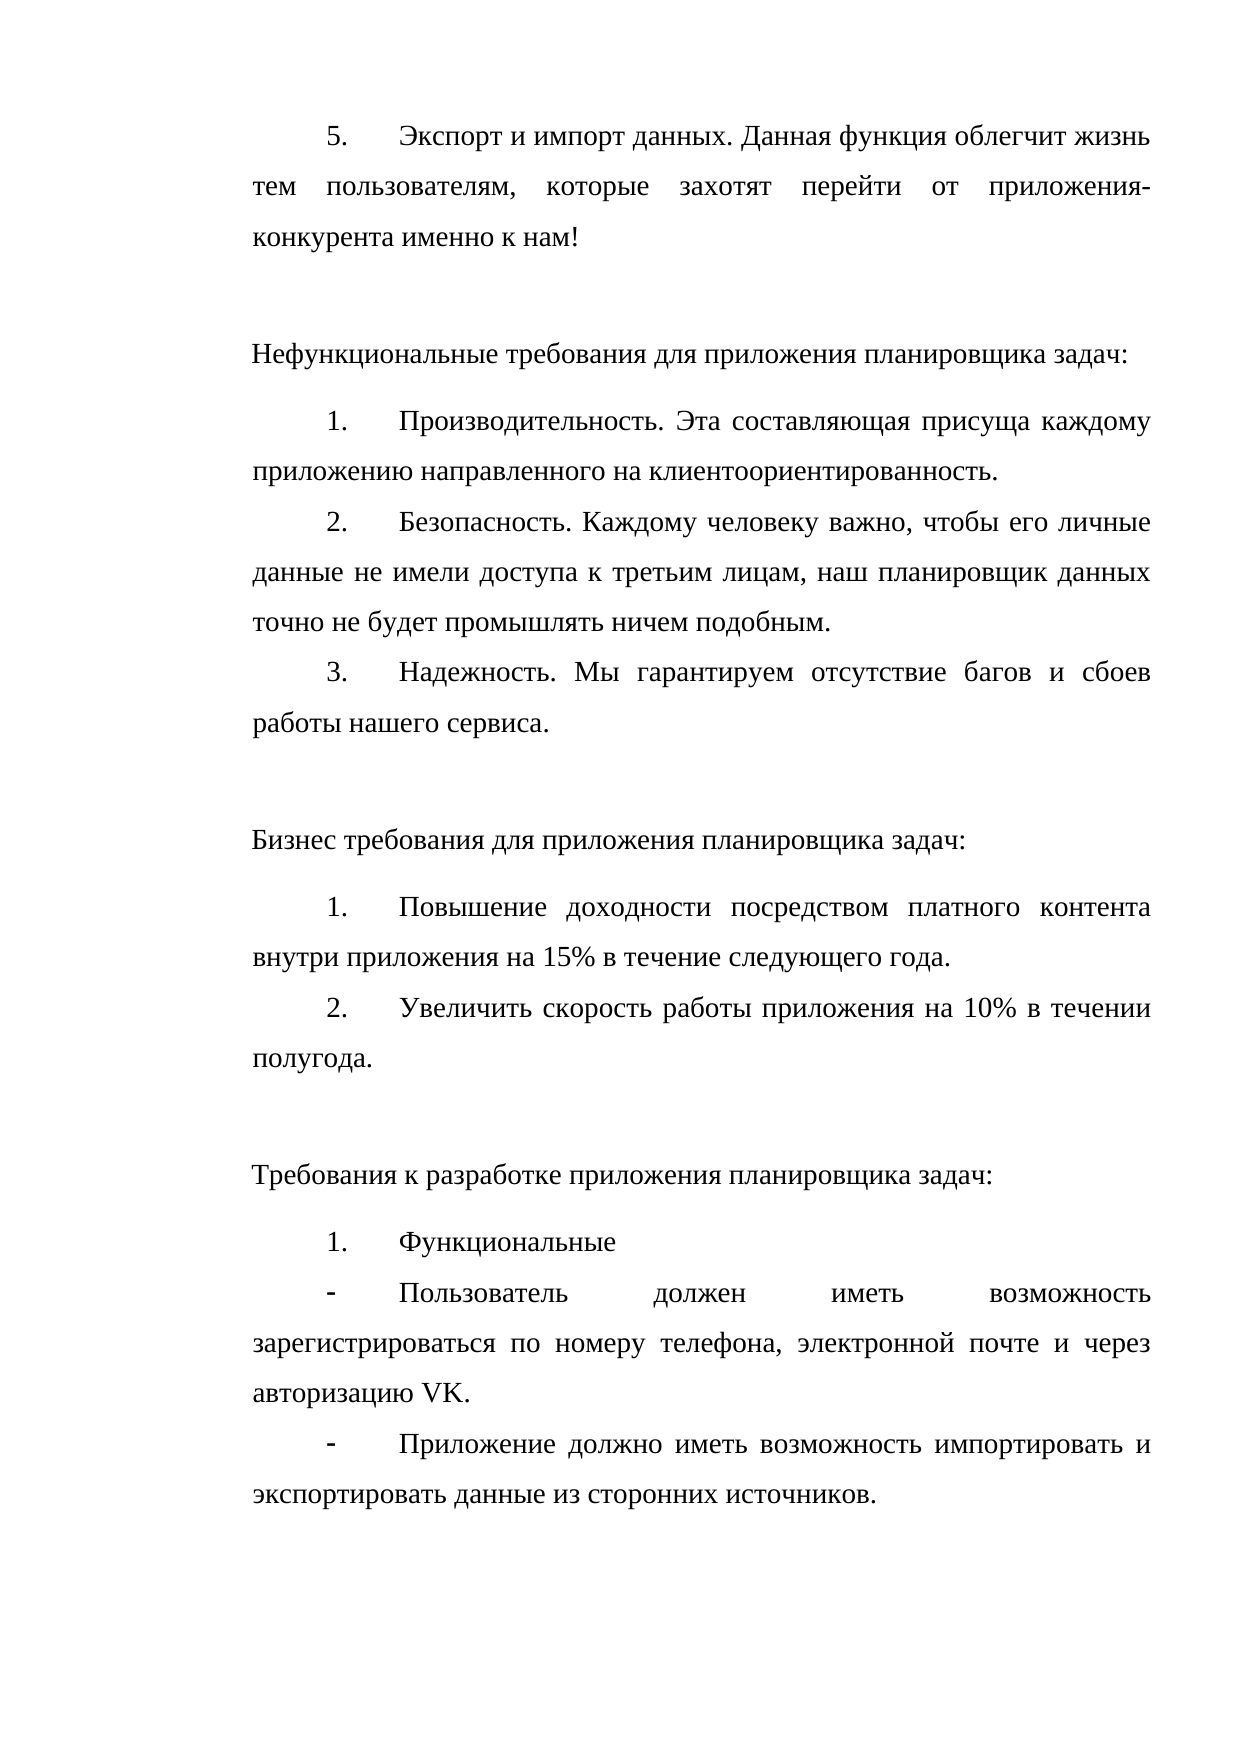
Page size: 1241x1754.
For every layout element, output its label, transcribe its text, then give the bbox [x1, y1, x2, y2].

list Надежность. Мы гарантируем отсутствие багов и сбоев работы нашего сервиса. [252, 654, 1152, 738]
list Производительность. Эта составляющая присуща каждому приложению направленного на клиентоориентированность. [252, 403, 1152, 487]
list Пользователь должен иметь возможность зарегистрироваться по номеру телефона, электронной почте и через авторизацию VK. [252, 1275, 1152, 1409]
text Требования к разработке приложения планировщика задач: [177, 1157, 1152, 1191]
list Приложение должно иметь возможность импортировать и экспортировать данные из сторонних источников. [252, 1426, 1152, 1510]
list Повышение доходности посредством платного контента внутри приложения на 15% в течение следующего года. [252, 889, 1152, 973]
list Безопасность. Каждому человеку важно, чтобы его личные данные не имели доступа к третьим лицам, наш планировщик данных точно не будет промышлять ничем подобным. [252, 504, 1152, 638]
list Функциональные [252, 1224, 1152, 1258]
text Бизнес требования для приложения планировщика задач: [177, 822, 1152, 856]
text Нефункциональные требования для приложения планировщика задач: [177, 336, 1152, 369]
list Увеличить скорость работы приложения на 10% в течении полугода. [252, 990, 1152, 1074]
list Экспорт и импорт данных. Данная функция облегчит жизнь тем пользователям, которые захотят перейти от приложения-конкурента именно к нам! [252, 118, 1152, 252]
